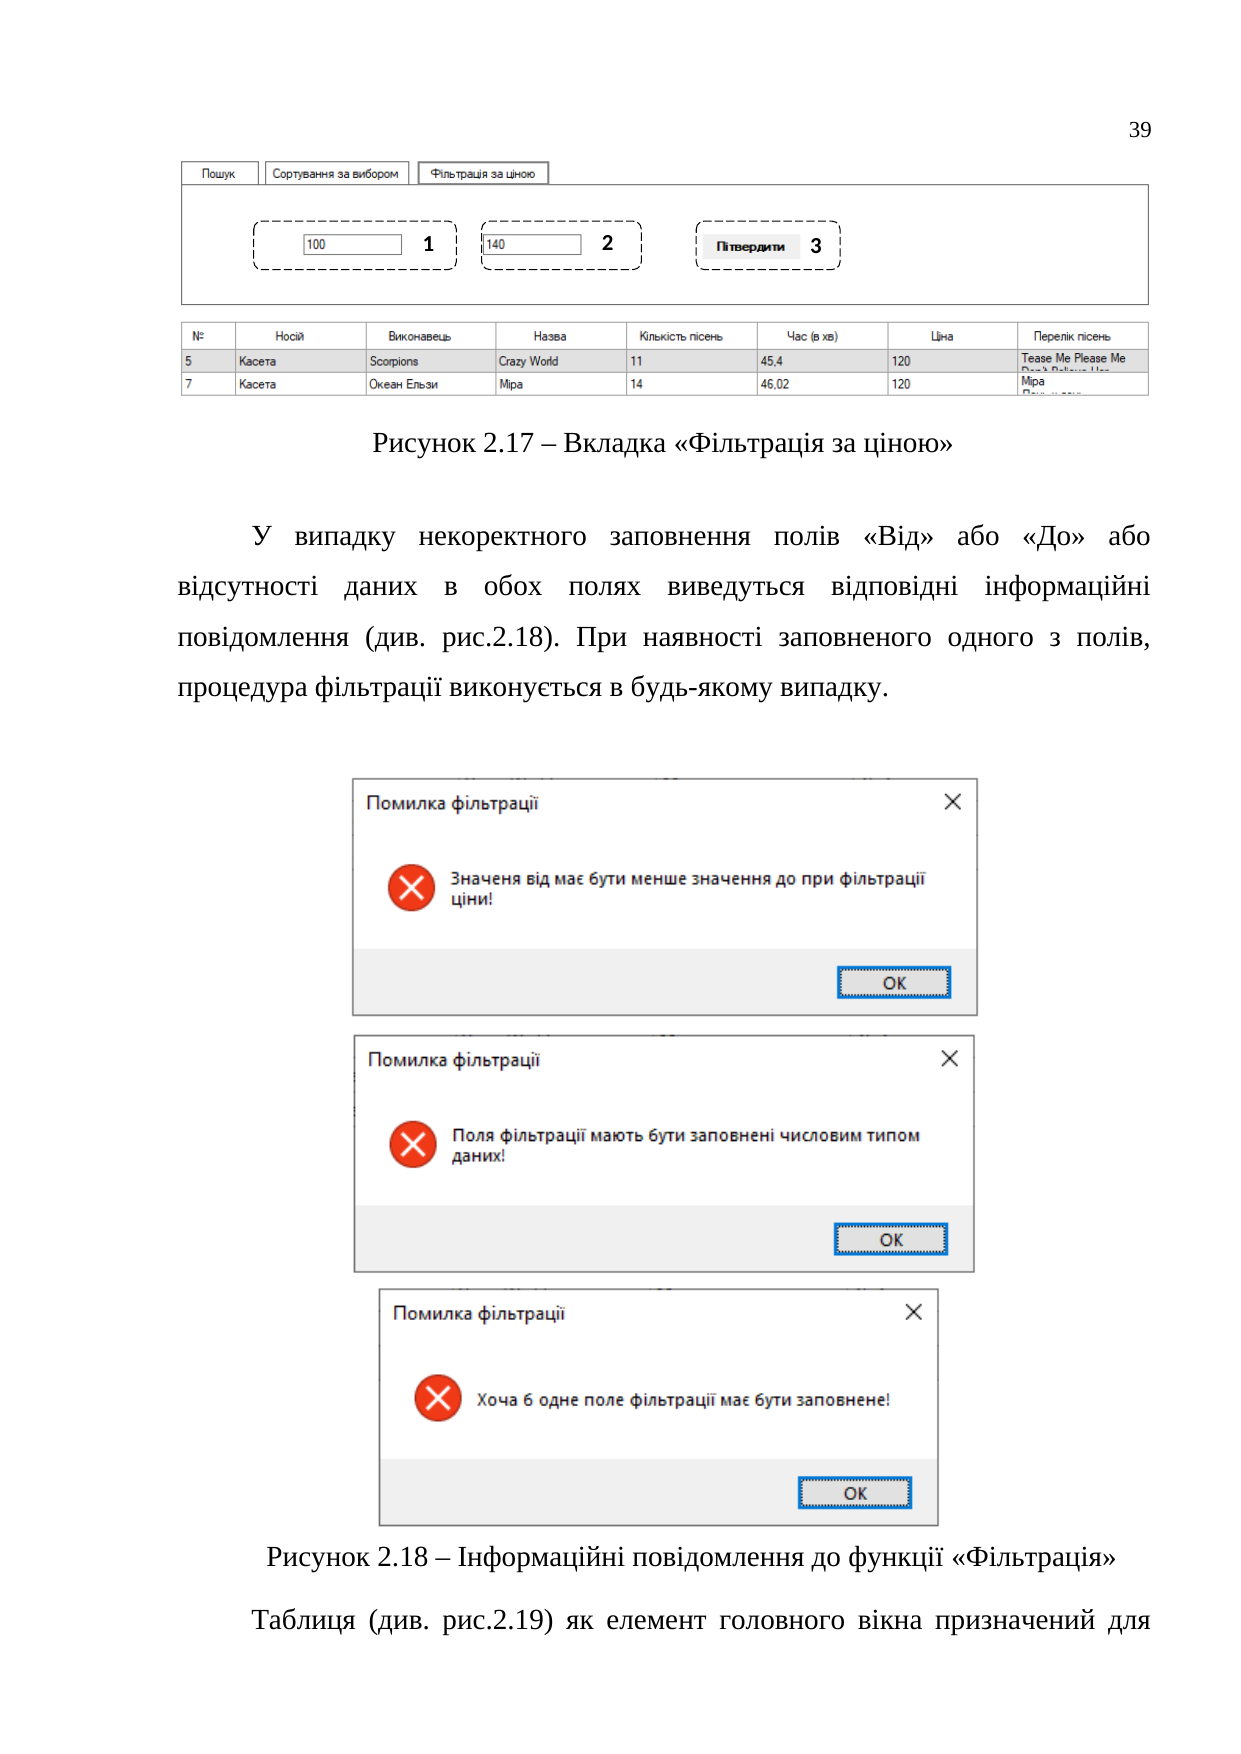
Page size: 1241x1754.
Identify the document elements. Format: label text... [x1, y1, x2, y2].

text У випадку некоректного заповнення полів «Від» або «До» або відсутності даних в обох полях виведуться відповідні інформаційні повідомлення (див. рис.2.18). При наявності заповненого одного з полів, процедура фільтрації виконується в будь-якому випадку. [177, 518, 1152, 702]
picture [343, 769, 986, 1536]
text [177, 1602, 1152, 1635]
picture [178, 156, 1151, 401]
